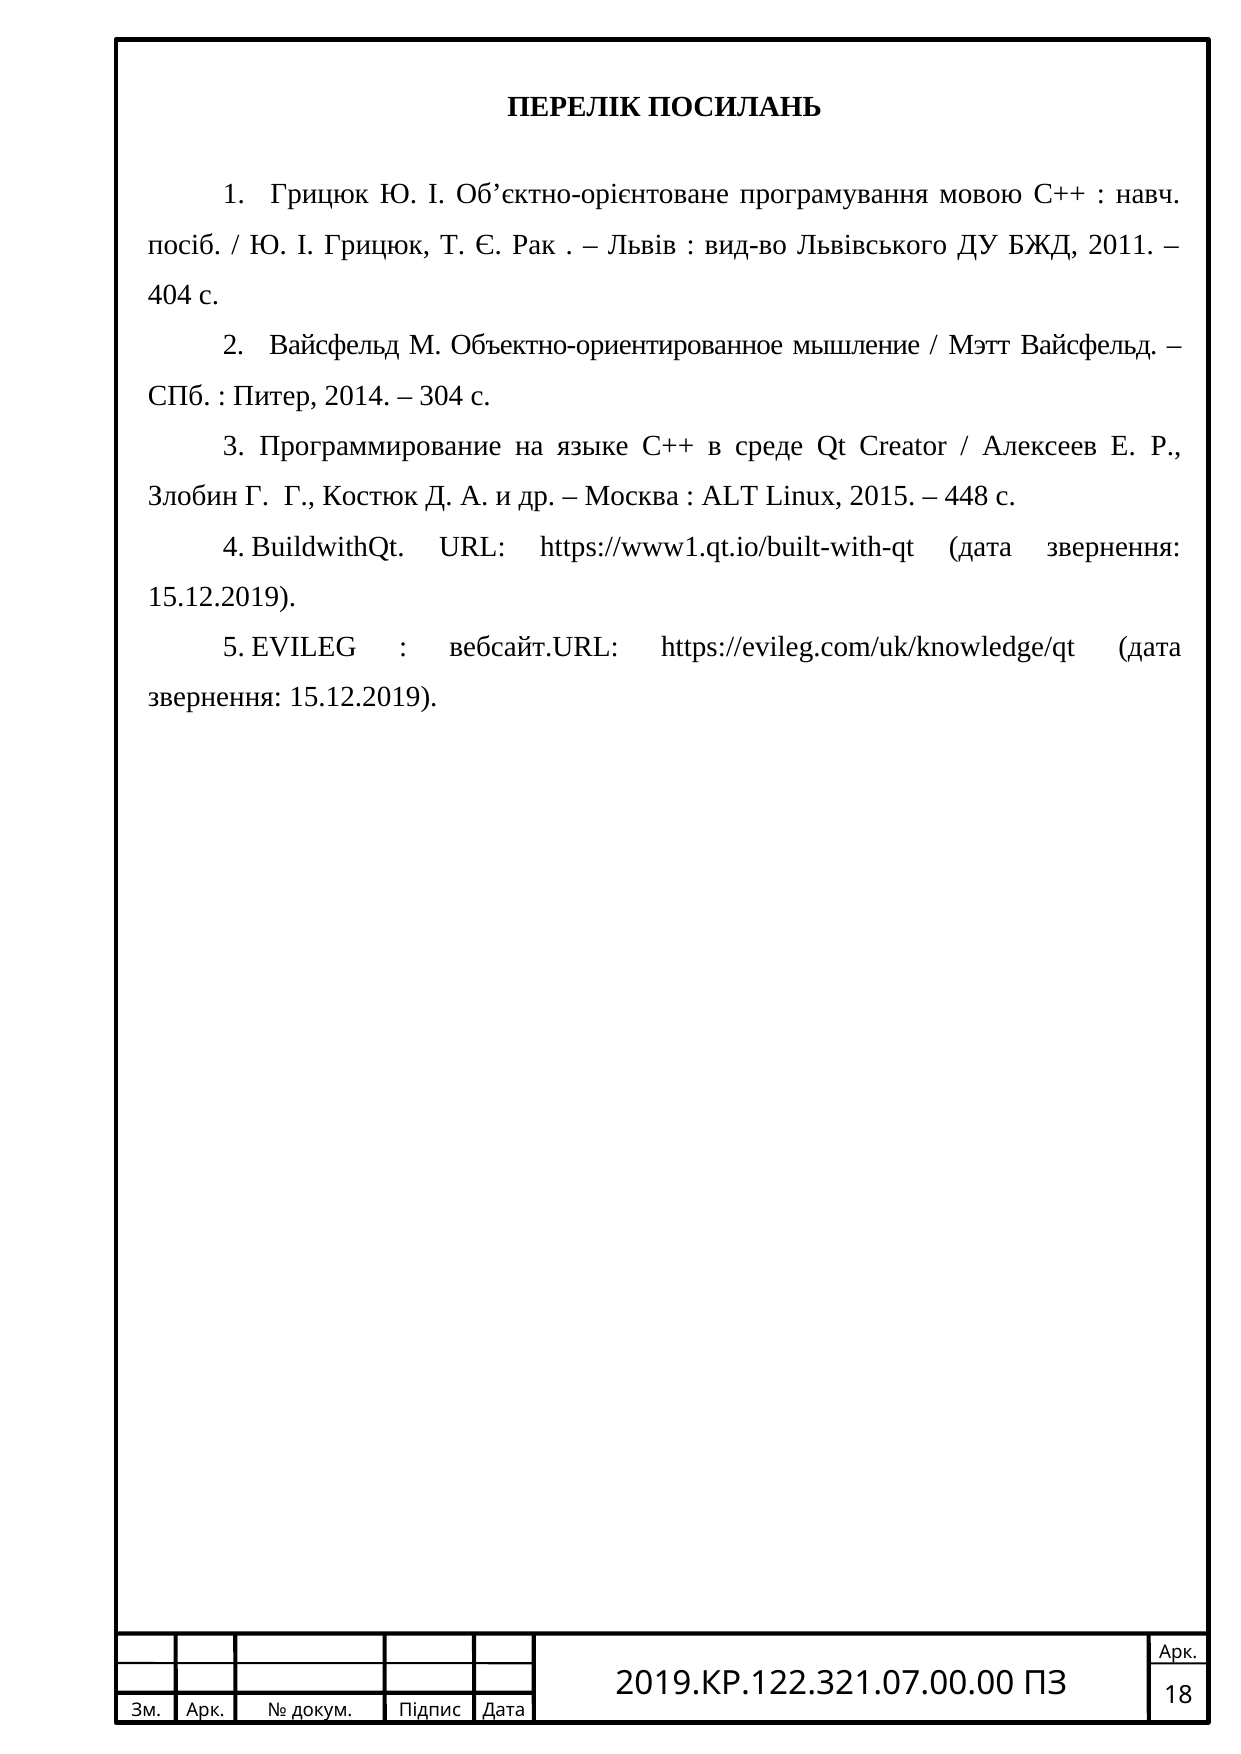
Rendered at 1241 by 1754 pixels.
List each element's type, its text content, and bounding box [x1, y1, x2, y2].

text BuildwithQt. URL: https://www1.qt.io/built-with-qt (дата звернення: 15.12.2019). [148, 529, 1181, 612]
text EVILEG : вебсайт.URL: https://evileg.com/uk/knowledge/qt (дата звернення: 15.12.2019). [148, 629, 1181, 713]
text ПЕРЕЛІК ПОСИЛАНЬ [148, 89, 1181, 122]
text Программирование на языке С++ в среде Qt Creator / Алексеев Е. Р., Злобин Г. Г., Костюк Д. А. и др. – Москва : ALT Linux, 2015. – 448 с. [148, 428, 1181, 512]
text Грицюк Ю. І. Об’єктно-орієнтоване програмування мовою С++ : навч. посіб. / Ю. І. Грицюк, Т. Є. Рак . – Львів : вид-во Львівського ДУ БЖД, 2011. – 404 с. [148, 176, 1181, 311]
text Вайсфельд М. Объектно-ориентированное мышление / Мэтт Вайсфельд. – СПб. : Питер, 2014. – 304 с. [148, 327, 1181, 411]
